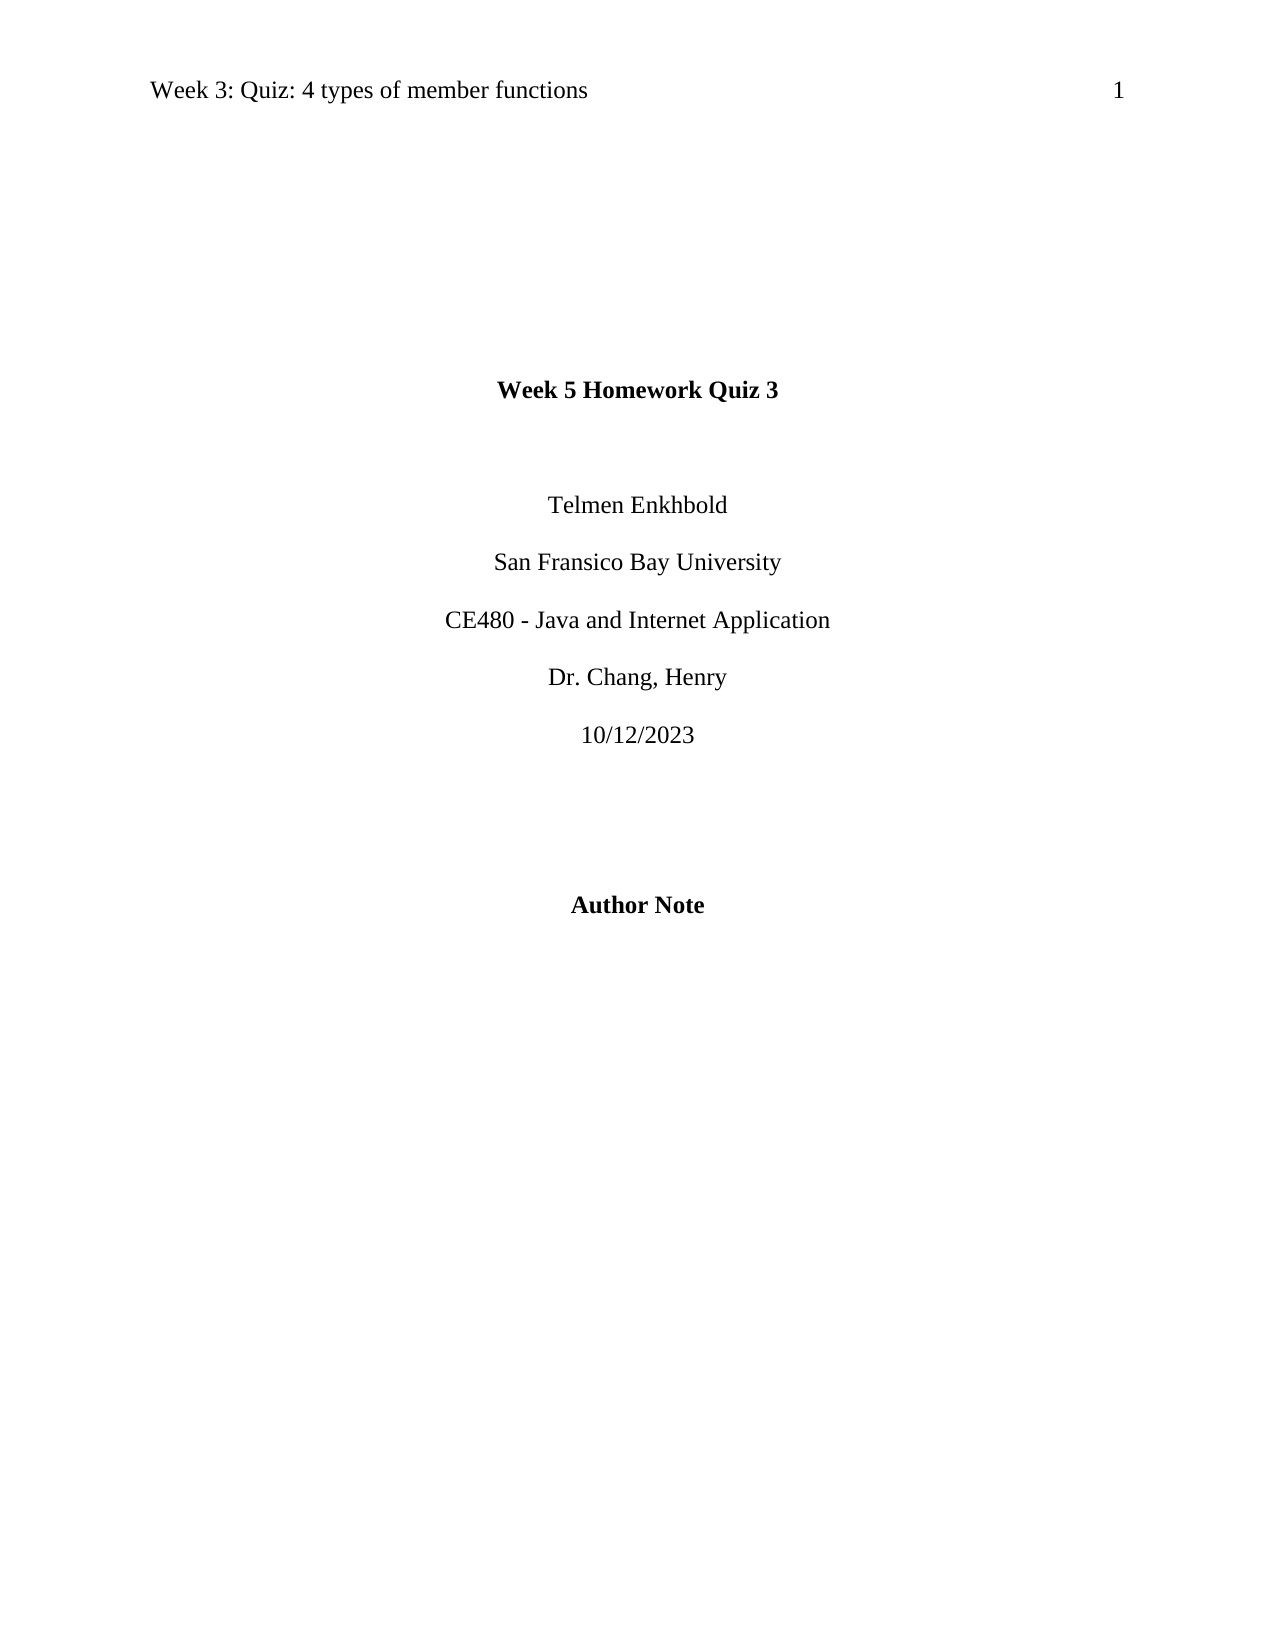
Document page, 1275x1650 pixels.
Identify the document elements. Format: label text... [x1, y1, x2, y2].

subtitle Author Note [150, 890, 1125, 919]
subtitle Dr. Chang, Henry [150, 662, 1125, 691]
subtitle CE480 - Java and Internet Application [150, 605, 1125, 634]
subtitle 10/12/2023 [150, 720, 1125, 749]
title Week 5 Homework Quiz 3 [150, 375, 1125, 404]
subtitle Telmen Enkhbold [150, 490, 1125, 519]
subtitle San Fransico Bay University [150, 547, 1125, 576]
